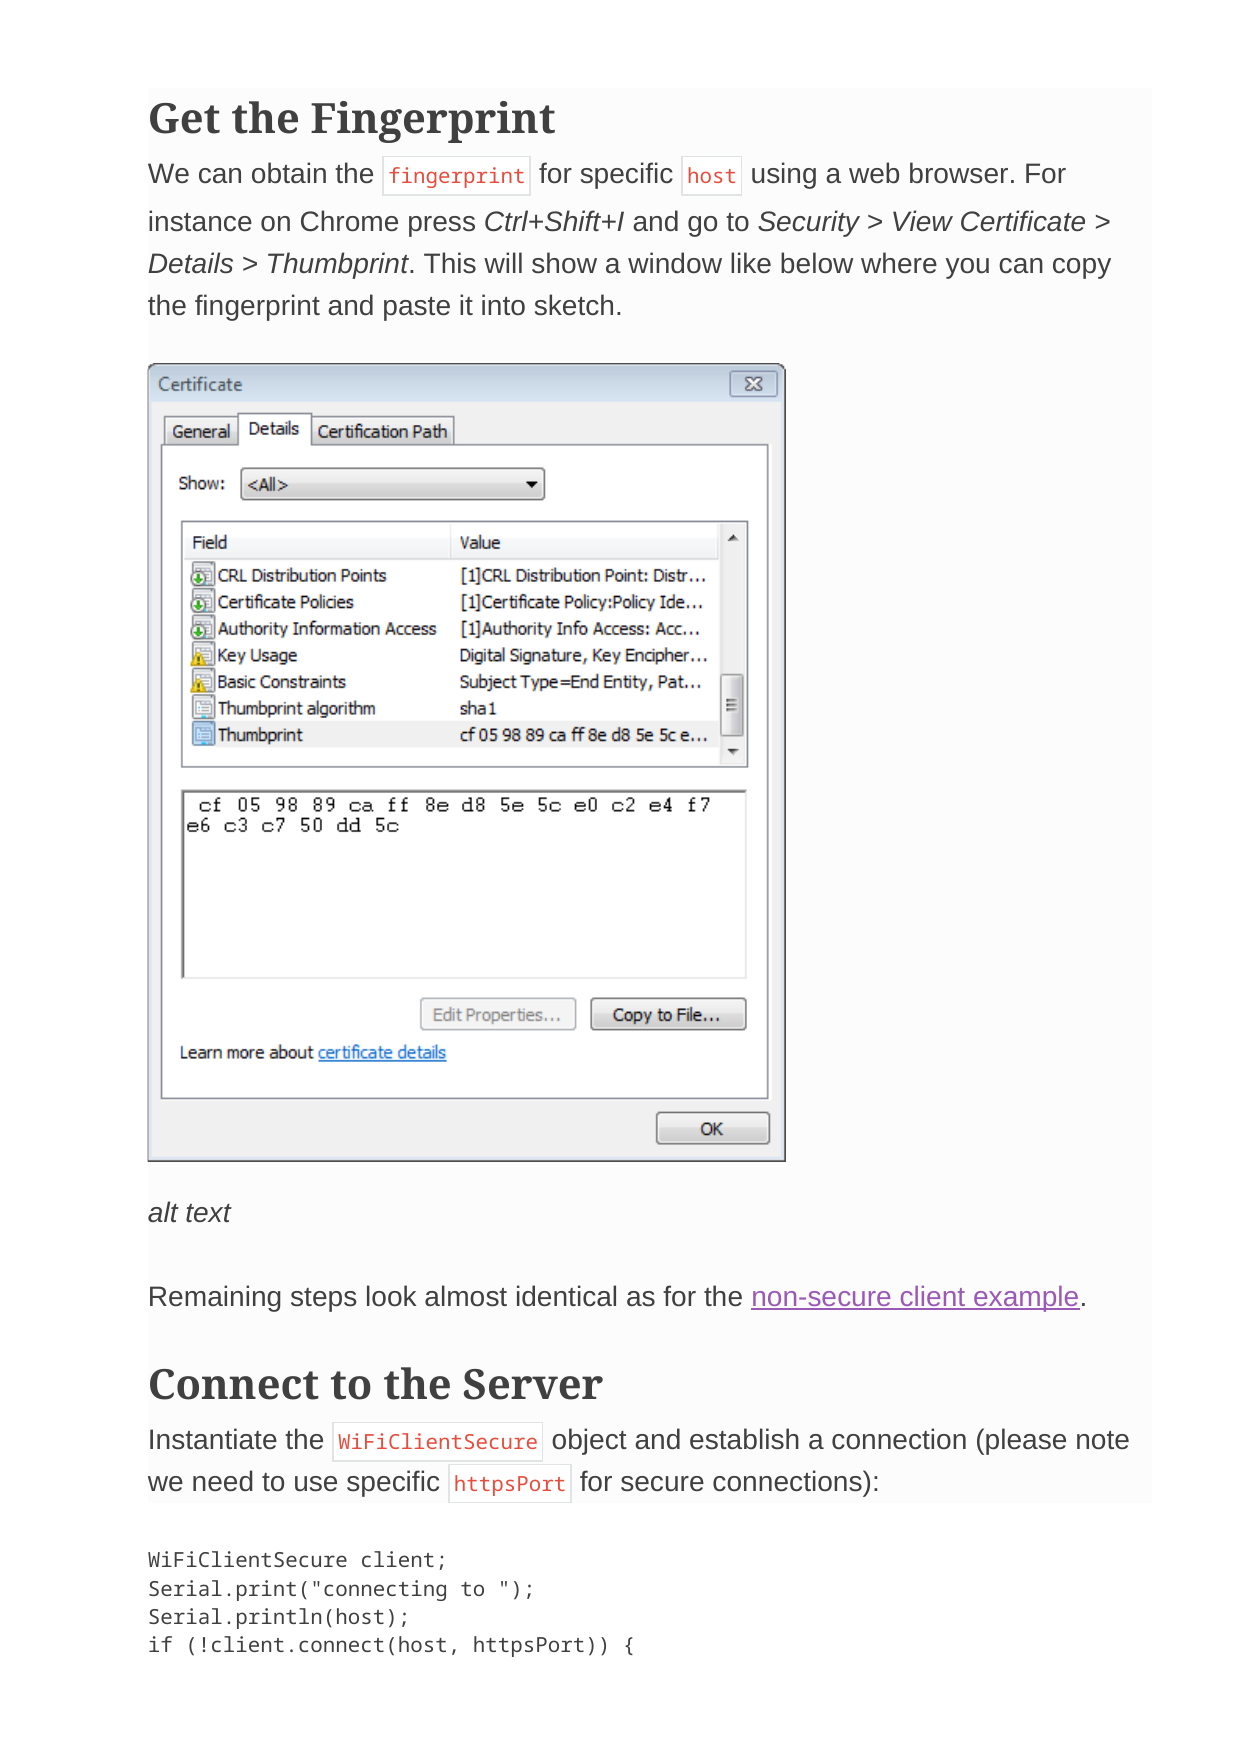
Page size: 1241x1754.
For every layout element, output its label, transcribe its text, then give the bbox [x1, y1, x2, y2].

text Instantiate the WiFiClientSecure object and establish a connection (please note we need to use specific httpsPort for secure connections): [148, 1420, 1152, 1503]
picture [147, 363, 786, 1162]
text We can obtain the fingerprint for specific host using a web browser. For instance on Chrome press Ctrl+Shift+I and go to Security > View Certificate > Details > Thumbprint. This will show a window like below where you can copy the fingerprint and paste it into sketch. [148, 154, 1152, 321]
text if (!client.connect(host, httpsPort)) { [148, 1631, 1152, 1659]
subtitle Connect to the Server [148, 1354, 1152, 1411]
text Serial.println(host); [148, 1602, 1152, 1631]
text alt text [148, 1187, 1152, 1229]
subtitle Get the Fingerprint [148, 88, 1152, 145]
text Remaining steps look almost identical as for the non-secure client example. [148, 1271, 1152, 1313]
text WiFiClientSecure client; [148, 1545, 1152, 1574]
text Serial.print("connecting to "); [148, 1574, 1152, 1602]
